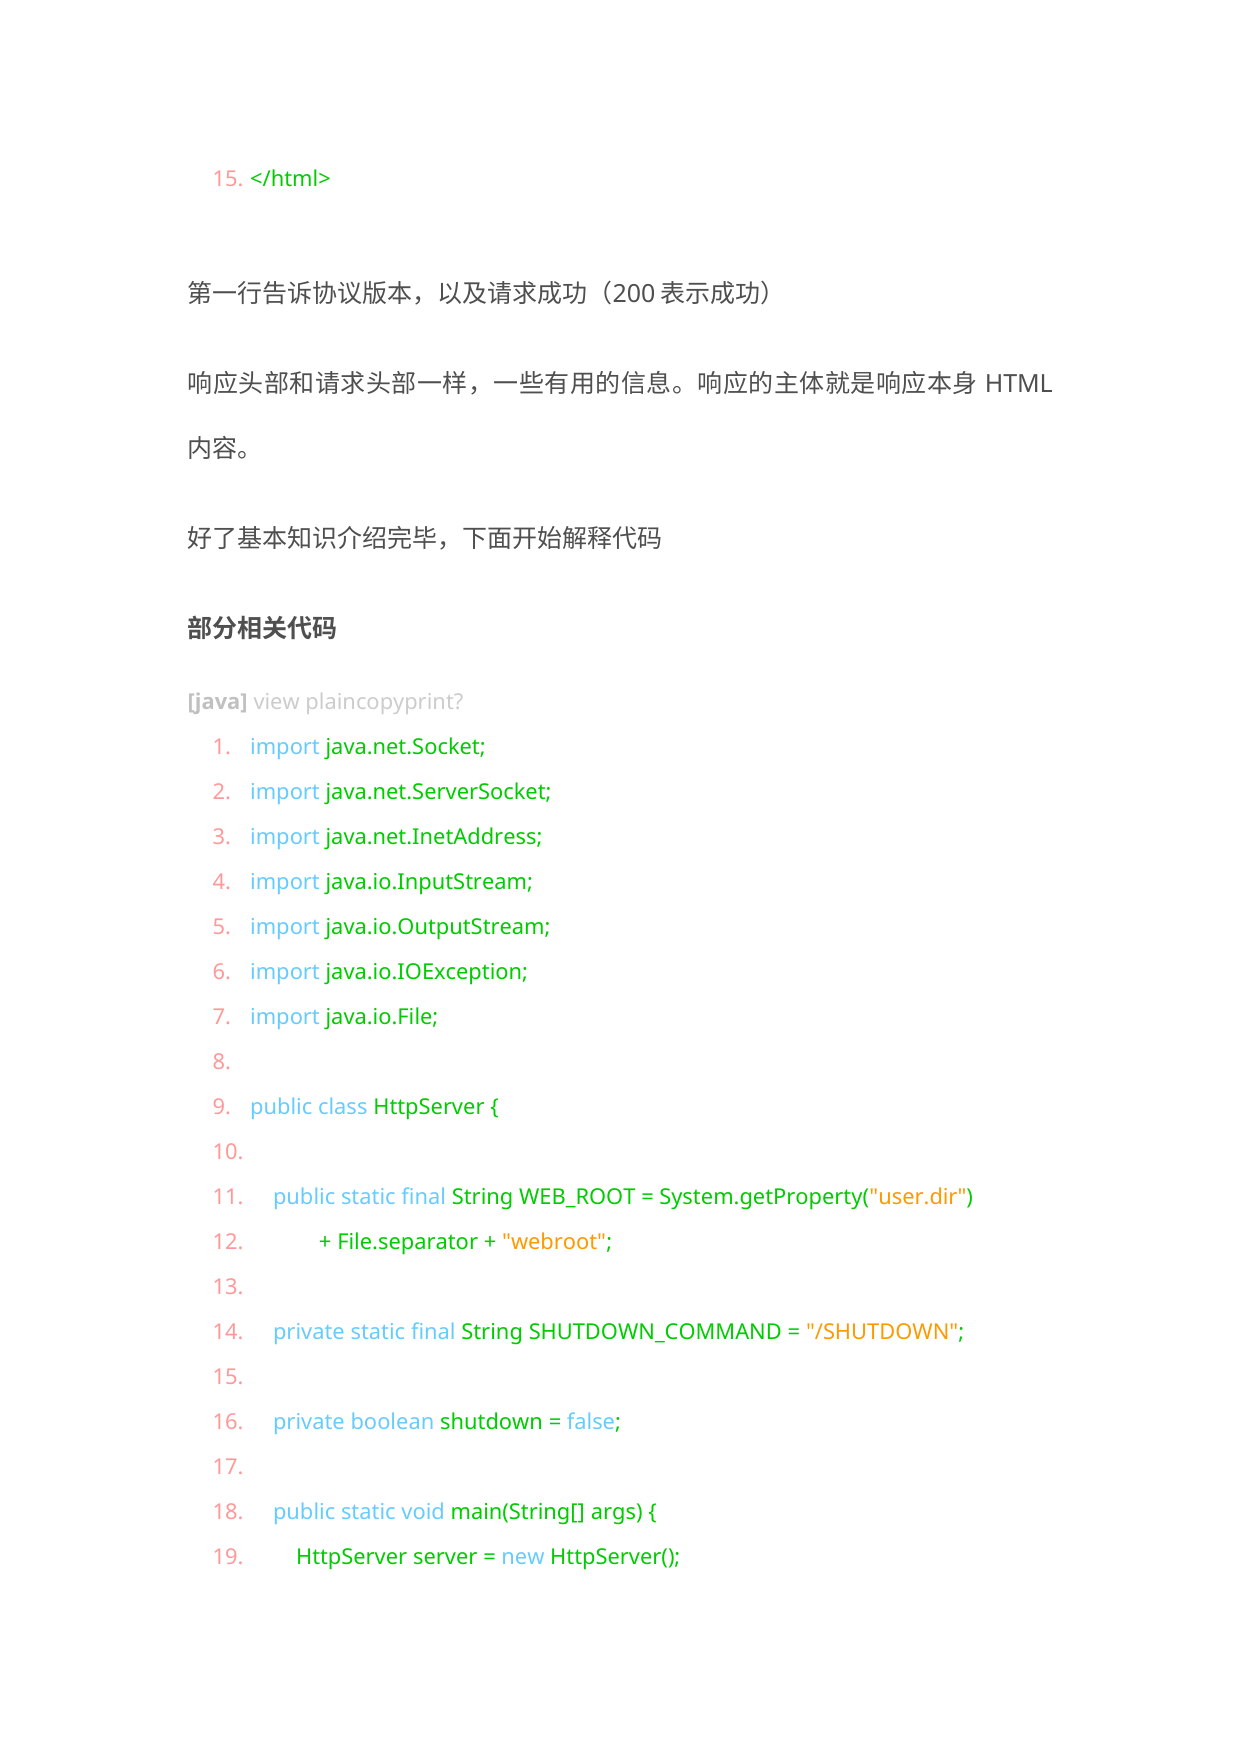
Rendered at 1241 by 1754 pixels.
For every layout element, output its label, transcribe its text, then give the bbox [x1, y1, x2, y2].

list import java.io.File; [212, 999, 1053, 1032]
text 好了基本知识介绍完毕，下面开始解释代码 [187, 504, 1053, 569]
list HttpServer server = new HttpServer(); [212, 1539, 1053, 1572]
list import java.io.OutputStream; [212, 909, 1053, 942]
list public static void main(String[] args) { [212, 1494, 1053, 1527]
text [java] view plaincopyprint? [187, 684, 1053, 717]
list private static final String SHUTDOWN_COMMAND = "/SHUTDOWN"; [212, 1314, 1053, 1347]
text 部分相关代码 [187, 594, 1053, 659]
list import java.net.InetAddress; [212, 819, 1053, 852]
list import java.io.IOException; [212, 954, 1053, 987]
list import java.net.ServerSocket; [212, 774, 1053, 807]
list public static final String WEB_ROOT = System.getProperty("user.dir") [212, 1179, 1053, 1212]
text 响应头部和请求头部一样，一些有用的信息。响应的主体就是响应本身HTML内容。 [187, 349, 1053, 479]
list + File.separator + "webroot"; [212, 1224, 1053, 1257]
list private boolean shutdown = false; [212, 1404, 1053, 1437]
list </html> [212, 162, 1053, 194]
list public class HttpServer { [212, 1089, 1053, 1122]
list import java.io.InputStream; [212, 864, 1053, 897]
list import java.net.Socket; [212, 729, 1053, 762]
text 第一行告诉协议版本，以及请求成功（200表示成功） [187, 259, 1053, 324]
